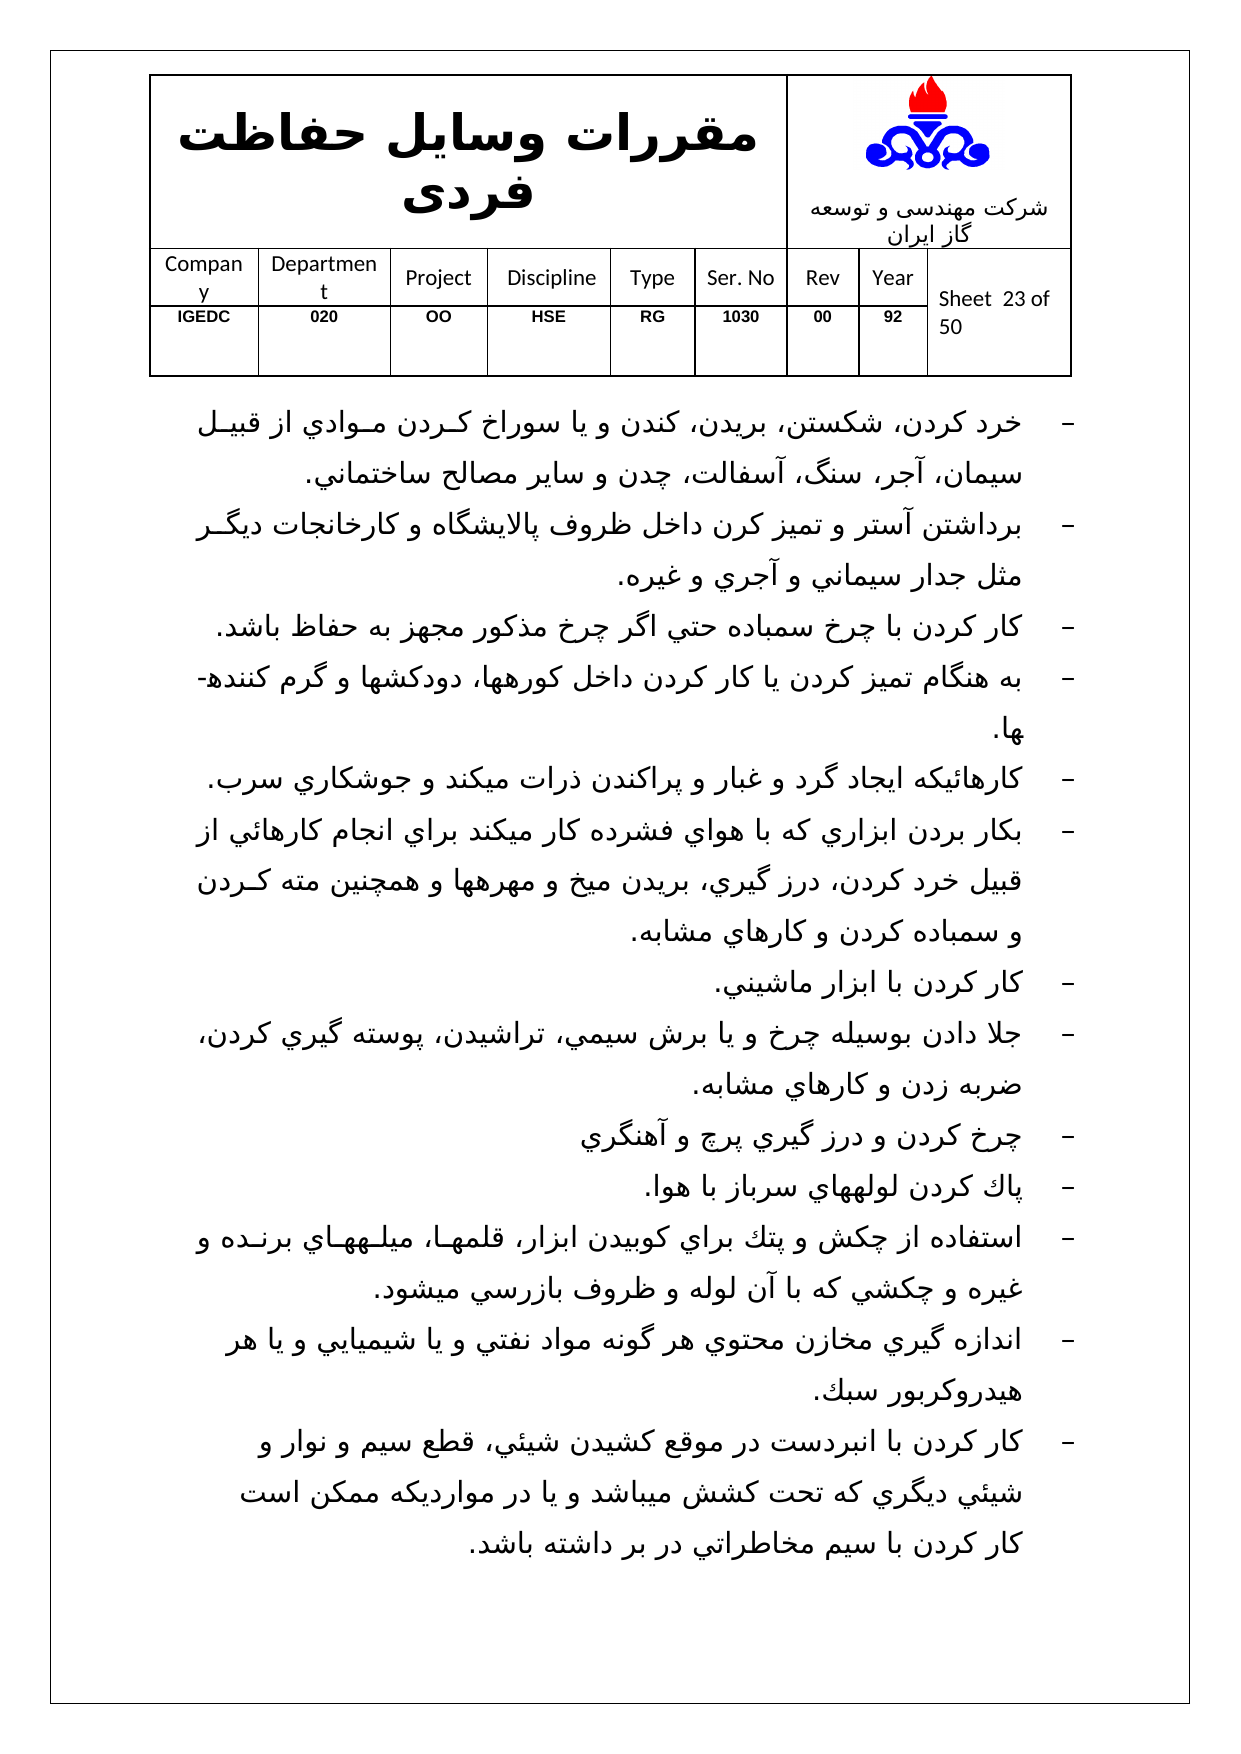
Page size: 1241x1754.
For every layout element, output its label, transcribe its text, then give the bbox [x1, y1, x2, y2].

list به هنگام تميز كردن يا كار كردن داخل كورهها، دودكشها و گرم كنندهها. [197, 660, 1061, 745]
list بكار بردن ابزاري كه با هواي فشرده كار ميكند براي انجام كارهائي از قبيل خرد كردن، درز گيري، بريدن ميخ و مهرهها و همچنين مته كردن و سمباده كردن و كارهاي مشابه. [197, 813, 1061, 949]
list برداشتن آستر و تميز كرن داخل ظروف پالايشگاه و كارخانجات ديگر مثل جدار سيماني و آجري و غيره. [197, 507, 1061, 592]
list چرخ كردن و درز گيري پرچ و آهنگري [197, 1118, 1061, 1152]
list كار كردن با انبردست در موقع كشيدن شيئي، قطع سيم و نوار و شيئي ديگري كه تحت كشش ميباشد و يا در موارديكه ممكن است كار كردن با سيم مخاطراتي در بر داشته باشد. [197, 1424, 1061, 1560]
list اندازه گيري مخازن محتوي هر گونه مواد نفتي و يا شيميايي و يا هر هيدروكربور سبك. [196, 1322, 1061, 1407]
list كارهائيكه ايجاد گرد و غبار و پراكندن ذرات ميكند و جوشكاري سرب. [197, 762, 1061, 796]
list جلا دادن بوسيله چرخ و يا برش سيمي، تراشيدن، پوسته گيري كردن، ضربه زدن و كارهاي مشابه. [197, 1017, 1061, 1101]
list خرد كردن، شكستن، بريدن، كندن و يا سوراخ كردن موادي از قبيل سيمان، آجر،‌ سنگ، آسفالت، چدن و ساير مصالح ساختماني. [197, 405, 1061, 490]
list استفاده از چكش و پتك براي كوبيدن ابزار، قلمها، ميلههاي برنده و غيره و چكشي كه با آن لوله و ظروف بازرسي ميشود. [197, 1220, 1061, 1305]
list پاك كردن لولههاي سرباز با هوا. [197, 1169, 1061, 1203]
list كار كردن با چرخ سمباده حتي اگر چرخ مذكور مجهز به حفاظ باشد. [197, 609, 1061, 643]
picture [853, 76, 1005, 170]
list كار كردن با ابزار ماشيني. [197, 966, 1061, 999]
